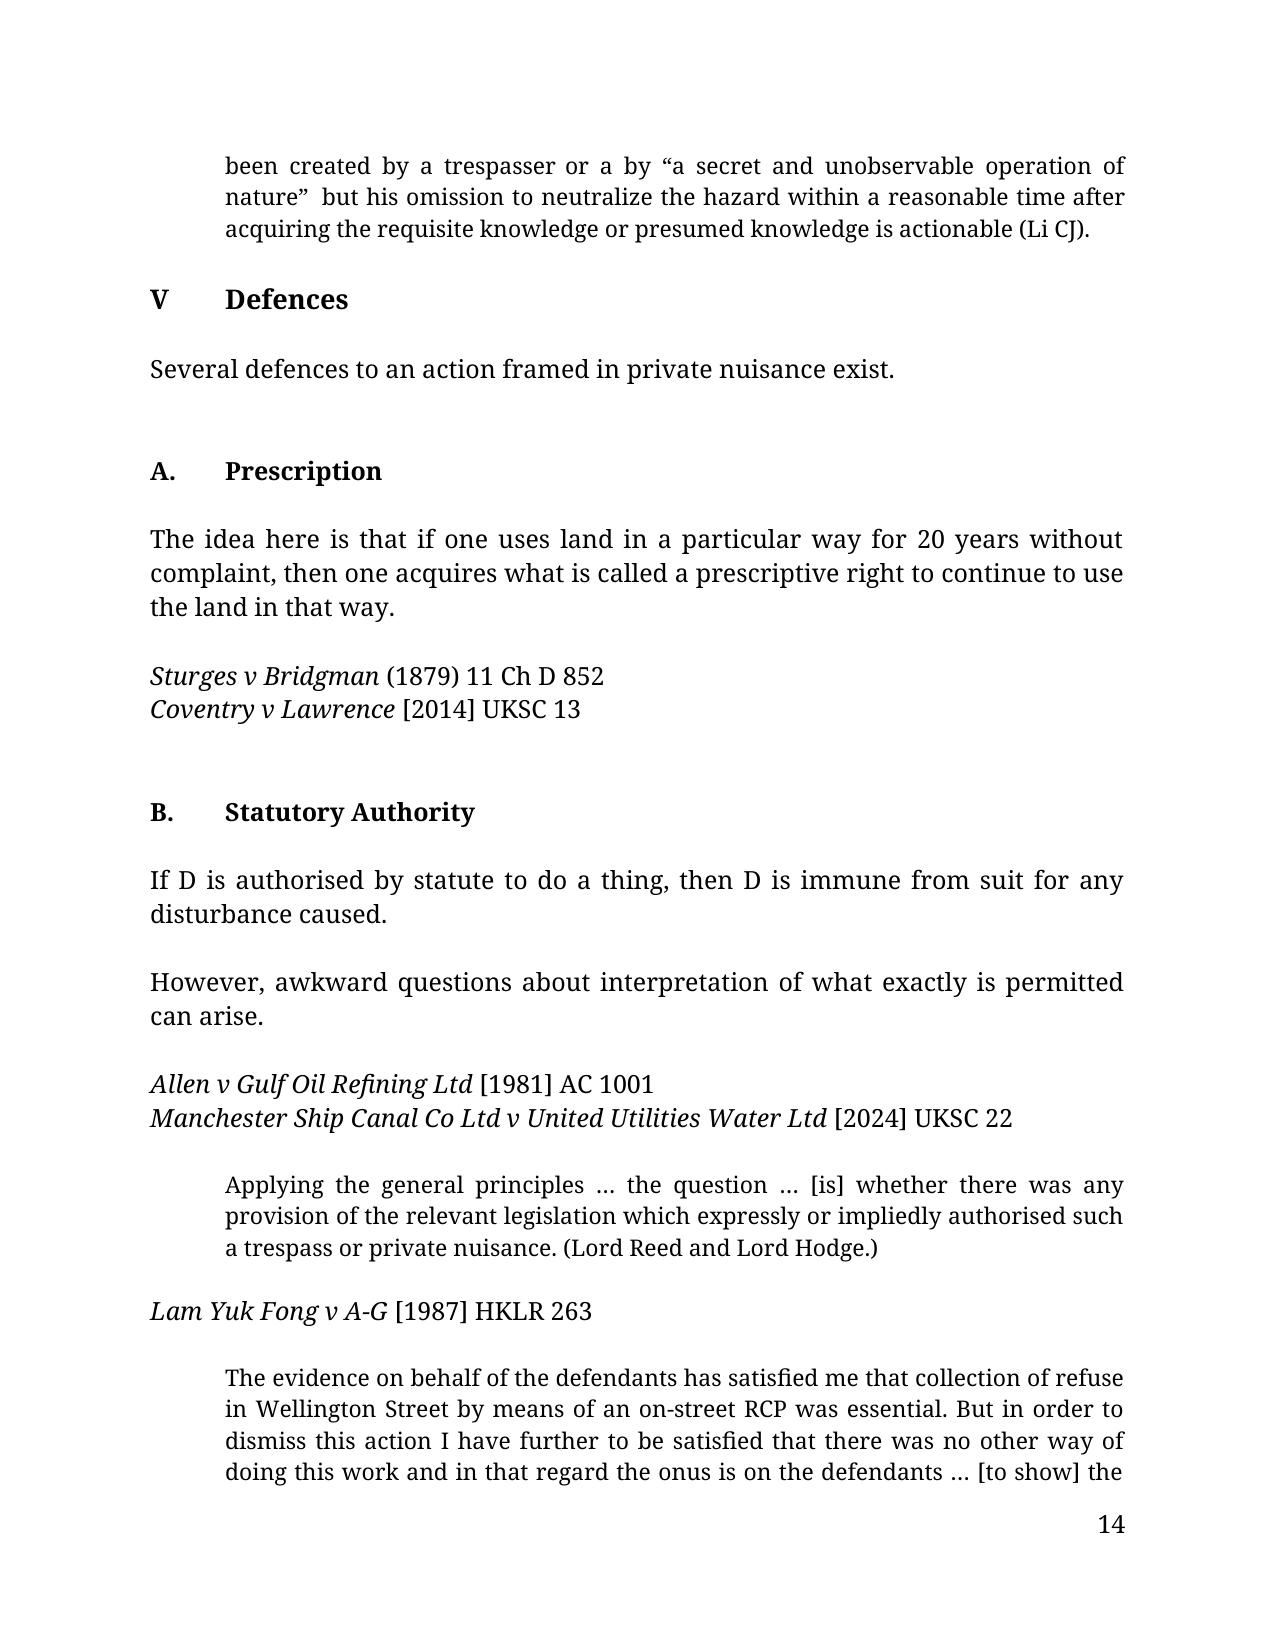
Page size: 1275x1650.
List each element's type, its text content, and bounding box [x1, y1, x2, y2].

text Sturges v Bridgman (1879) 11 Ch D 852 [150, 658, 1125, 692]
text Allen v Gulf Oil Refining Ltd [1981] AC 1001 [150, 1067, 1125, 1101]
text However, awkward questions about interpretation of what exactly is permitted can arise. [150, 965, 1125, 1033]
text Coventry v Lawrence [2014] UKSC 13 [150, 692, 1125, 726]
text Lam Yuk Fong v A-G [1987] HKLR 263 [150, 1294, 1125, 1328]
text A. Prescription [150, 454, 1125, 488]
text Manchester Ship Canal Co Ltd v United Utilities Water Ltd [2024] UKSC 22 [150, 1101, 1125, 1135]
text If D is authorised by statute to do a thing, then D is immune from suit for any disturbance caused. [150, 862, 1125, 931]
text The idea here is that if one uses land in a particular way for 20 years without complaint, then one acquires what is called a prescriptive right to continue to use the land in that way. [150, 522, 1125, 624]
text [150, 150, 1125, 244]
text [150, 1362, 1125, 1487]
text Several defences to an action framed in private nuisance exist. [150, 352, 1125, 386]
text Applying the general principles … the question … [is] whether there was any provision of the relevant legislation which expressly or impliedly authorised such a trespass or private nuisance. (Lord Reed and Lord Hodge.) [150, 1169, 1125, 1263]
text V Defences [150, 281, 1125, 317]
text B. Statutory Authority [150, 794, 1125, 828]
